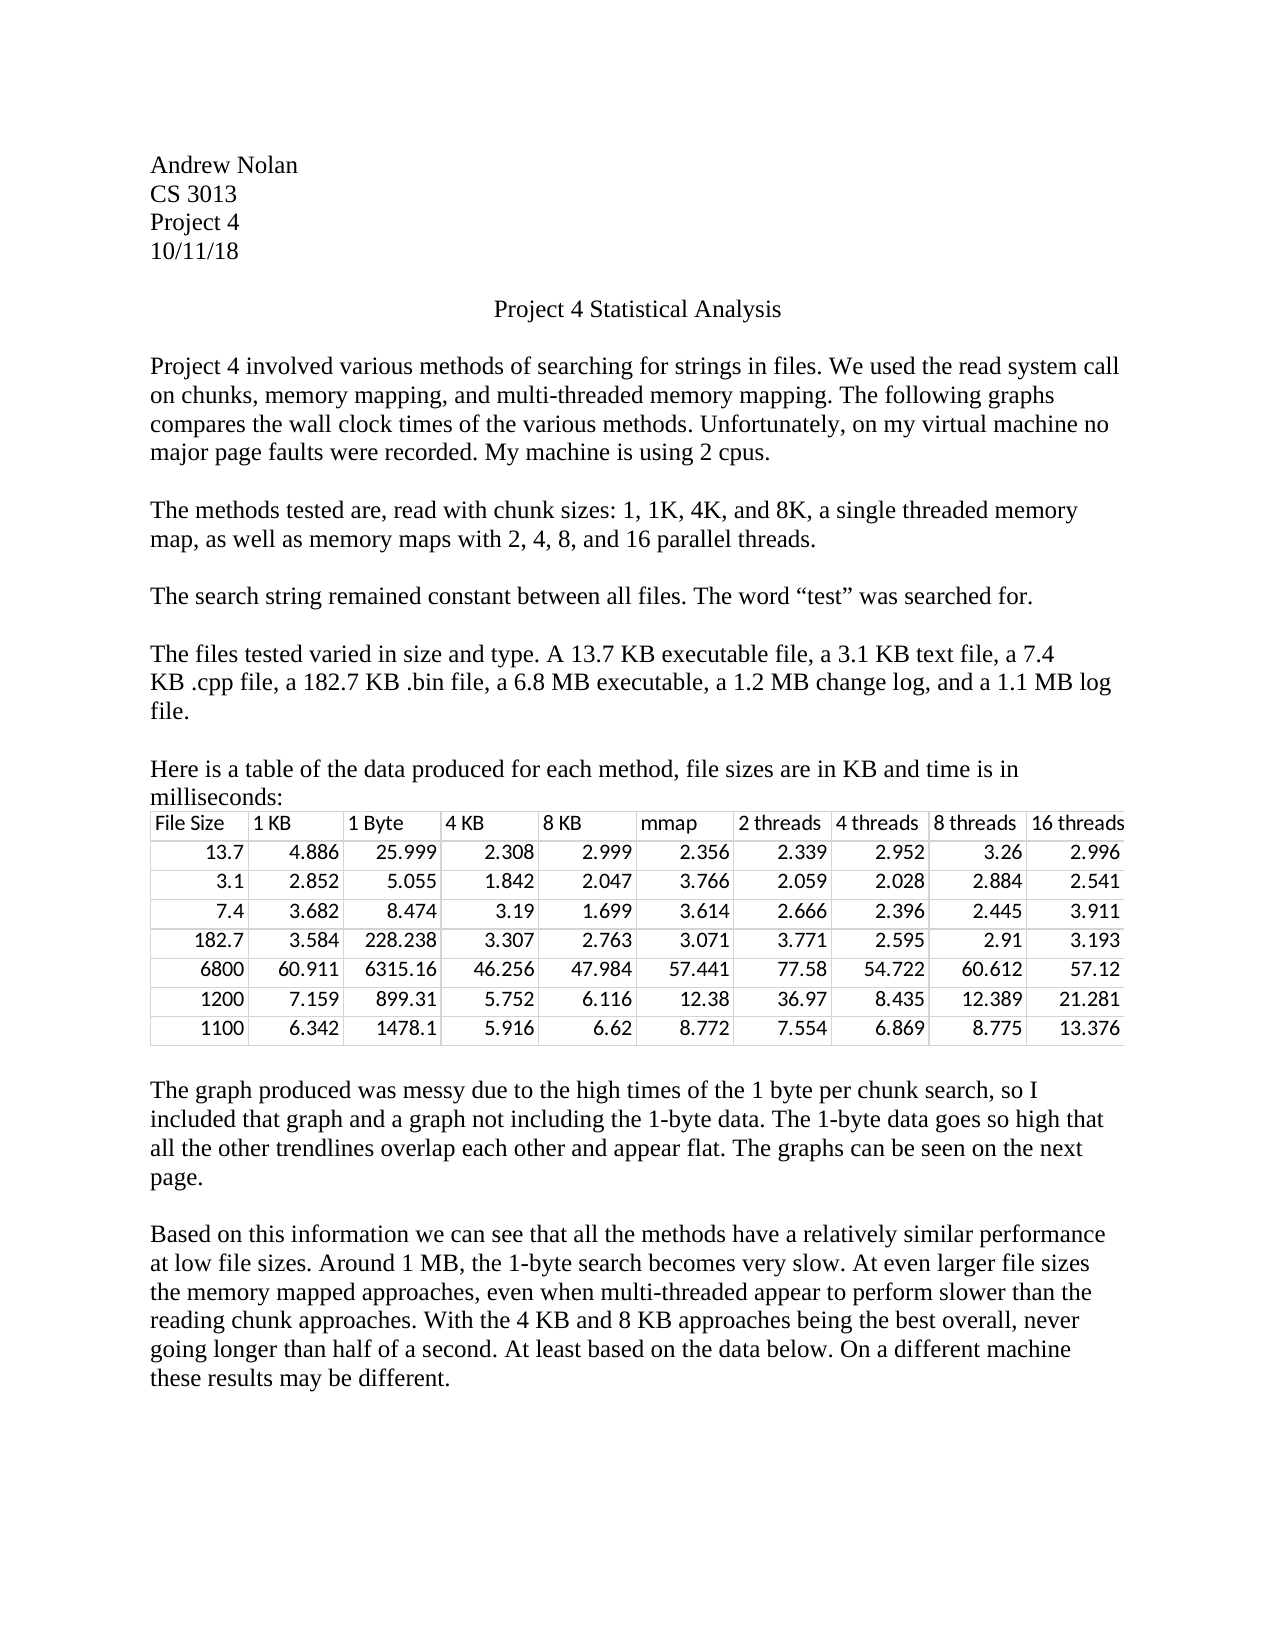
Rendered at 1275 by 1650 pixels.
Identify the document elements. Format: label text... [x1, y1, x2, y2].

text Andrew Nolan [150, 150, 1125, 179]
text Project 4 involved various methods of searching for strings in files. We used the read system call on chunks, memory mapping, and multi-threaded memory mapping. The following graphs compares the wall clock times of the various methods. Unfortunately, on my virtual machine no major page faults were recorded. My machine is using 2 cpus. [150, 351, 1125, 466]
text The methods tested are, read with chunk sizes: 1, 1K, 4K, and 8K, a single threaded memory map, as well as memory maps with 2, 4, 8, and 16 parallel threads. [150, 495, 1125, 552]
text 10/11/18 [150, 236, 1125, 265]
text CS 3013 [150, 179, 1125, 207]
text The files tested varied in size and type. A 13.7 KB executable file, a 3.1 KB text file, a 7.4 KB .cpp file, a 182.7 KB .bin file, a 6.8 MB executable, a 1.2 MB change log, and a 1.1 MB log file. [150, 639, 1125, 725]
text Project 4 [150, 207, 1125, 236]
text The graph produced was messy due to the high times of the 1 byte per chunk search, so I included that graph and a graph not including the 1-byte data. The 1-byte data goes so high that all the other trendlines overlap each other and appear flat. The graphs can be seen on the next page. [150, 1076, 1125, 1191]
text The search string remained constant between all files. The word “test” was searched for. [150, 581, 1125, 610]
text Project 4 Statistical Analysis [150, 294, 1125, 322]
text Based on this information we can see that all the methods have a relatively similar performance at low file sizes. Around 1 MB, the 1-byte search becomes very slow. At even larger file sizes the memory mapped approaches, even when multi-threaded appear to perform slower than the reading chunk approaches. With the 4 KB and 8 KB approaches being the best overall, never going longer than half of a second. At least based on the data below. On a different machine these results may be different. [150, 1219, 1125, 1392]
text Here is a table of the data produced for each method, file sizes are in KB and time is in milliseconds: [150, 754, 1125, 811]
